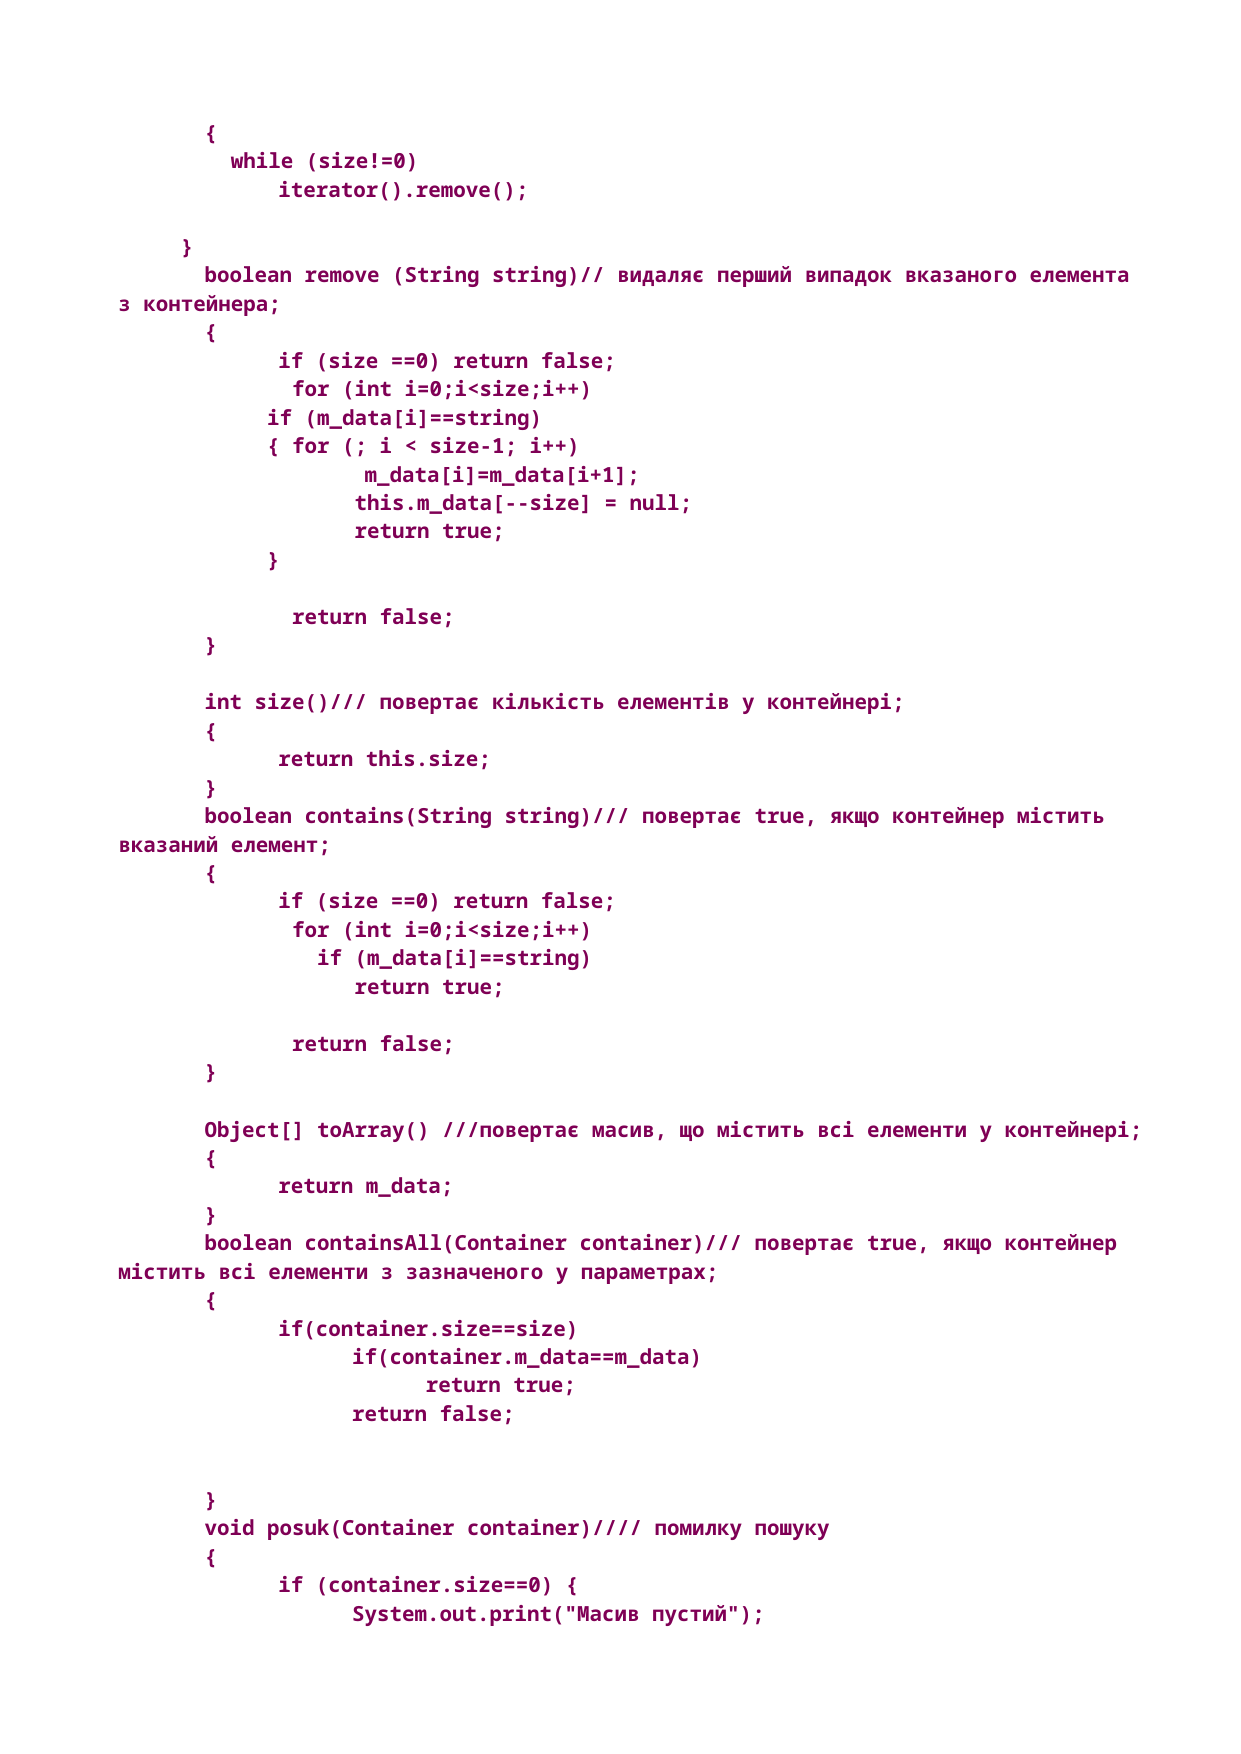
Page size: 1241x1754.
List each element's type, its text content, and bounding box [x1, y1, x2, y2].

text System.out.print("Масив пустий"); [118, 1599, 1152, 1627]
text int size()/// повертає кількість елементів у контейнері; [118, 687, 1152, 716]
text { [118, 858, 1152, 887]
text if (m_data[i]==string) [118, 403, 1152, 431]
text return false; [118, 602, 1152, 630]
text return false; [118, 1399, 1152, 1427]
text if (m_data[i]==string) [118, 943, 1152, 972]
text if (size ==0) return false; [118, 346, 1152, 374]
text } [118, 1200, 1152, 1228]
text boolean containsAll(Сontainer container)/// повертає true, якщо контейнер містить всі елементи з зазначеного у параметрах; [118, 1228, 1152, 1285]
text Object[] toArray() ///повертає масив, що містить всі елементи у контейнері; [118, 1115, 1152, 1143]
text } [118, 630, 1152, 659]
text while (size!=0) [118, 147, 1152, 175]
text { [118, 1285, 1152, 1314]
text if (container.size==0) { [118, 1570, 1152, 1599]
text } [118, 1485, 1152, 1513]
text this.m_data[--size] = null; [118, 488, 1152, 517]
text { for (; i < size-1; i++) [118, 431, 1152, 460]
text iterator().remove(); [118, 175, 1152, 203]
text { [118, 1542, 1152, 1570]
text return true; [118, 1371, 1152, 1399]
text } [118, 232, 1152, 261]
text { [118, 118, 1152, 147]
text return true; [118, 972, 1152, 1000]
text boolean contains(String string)/// повертає true, якщо контейнер містить вказаний елемент; [118, 801, 1152, 858]
text } [118, 773, 1152, 801]
text { [118, 317, 1152, 346]
text if(container.m_data==m_data) [118, 1342, 1152, 1371]
text void posuk(Сontainer container)//// помилку пошуку [118, 1513, 1152, 1542]
text return true; [118, 517, 1152, 545]
text return this.size; [118, 744, 1152, 773]
text for (int i=0;i<size;i++) [118, 915, 1152, 943]
text return false; [118, 1029, 1152, 1057]
text if(container.size==size) [118, 1314, 1152, 1342]
text boolean remove (String string)// видаляє перший випадок вказаного елемента з контейнера; [118, 261, 1152, 317]
text { [118, 1143, 1152, 1172]
text return m_data; [118, 1172, 1152, 1200]
text } [118, 545, 1152, 573]
text m_data[i]=m_data[i+1]; [118, 460, 1152, 488]
text for (int i=0;i<size;i++) [118, 374, 1152, 403]
text { [118, 716, 1152, 744]
text if (size ==0) return false; [118, 887, 1152, 915]
text } [118, 1057, 1152, 1086]
